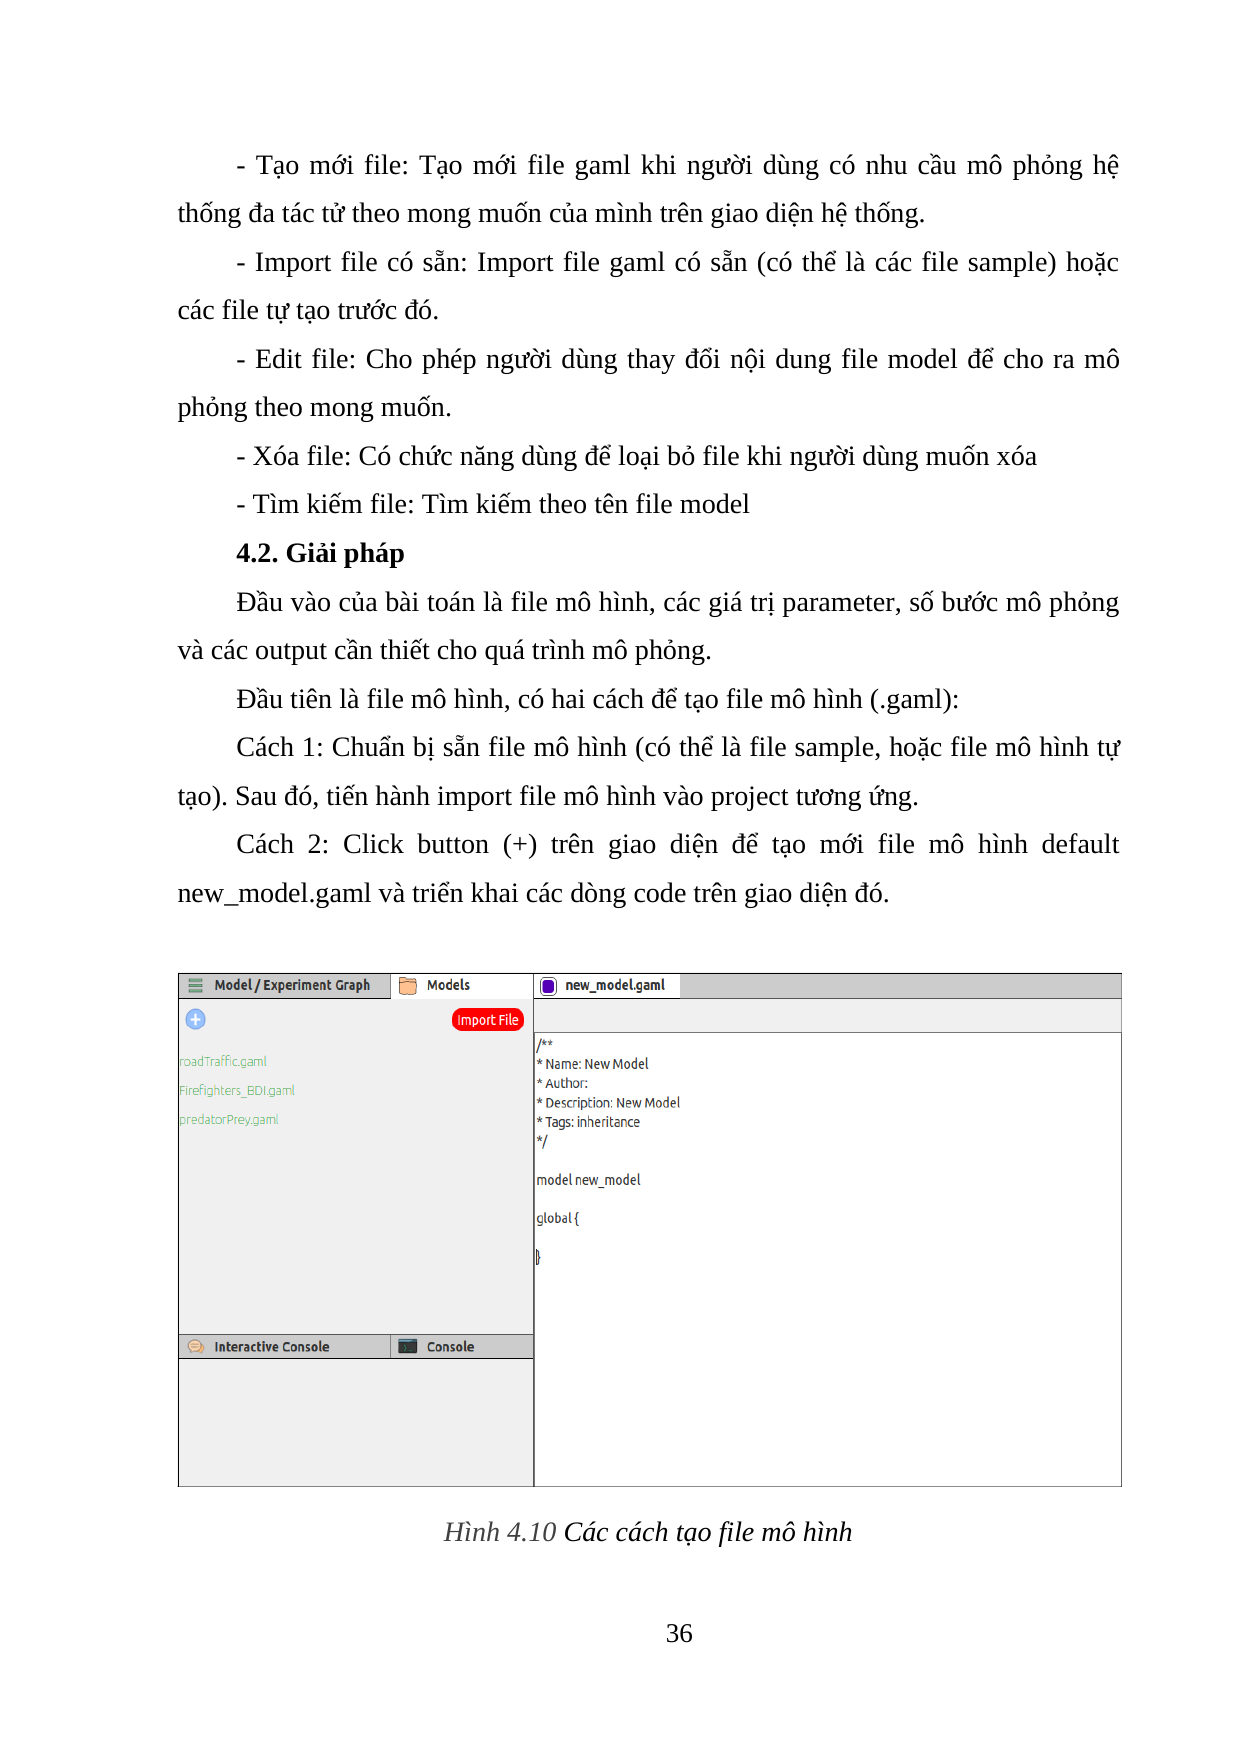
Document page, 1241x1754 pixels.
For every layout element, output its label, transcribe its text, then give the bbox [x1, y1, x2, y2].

text Cách 1: Chuẩn bị sẵn file mô hình (có thể là file sample, hoặc file mô hình tự tạo). Sau đó, tiến hành import file mô hình vào project tương ứng. [177, 730, 1122, 811]
text - Edit file: Cho phép người dùng thay đổi nội dung file model để cho ra mô phỏng theo mong muốn. [177, 342, 1122, 423]
text Đầu tiên là file mô hình, có hai cách để tạo file mô hình (.gaml): [177, 682, 1122, 714]
picture [177, 972, 1122, 1487]
text - Xóa file: Có chức năng dùng để loại bỏ file khi người dùng muốn xóa [177, 439, 1122, 471]
text Đầu vào của bài toán là file mô hình, các giá trị parameter, số bước mô phỏng và các output cần thiết cho quá trình mô phỏng. [177, 584, 1122, 666]
text - Import file có sẵn: Import file gaml có sẵn (có thể là các file sample) hoặc các file tự tạo trước đó. [177, 245, 1122, 326]
text - Tìm kiếm file: Tìm kiếm theo tên file model [177, 487, 1122, 520]
text - Tạo mới file: Tạo mới file gaml khi người dùng có nhu cầu mô phỏng hệ thống đa tác tử theo mong muốn của mình trên giao diện hệ thống. [177, 148, 1122, 229]
text Cách 2: Click button (+) trên giao diện để tạo mới file mô hình default new_model.gaml và triển khai các dòng code trên giao diện đó. [177, 827, 1122, 908]
subtitle 4.2. Giải pháp [177, 536, 1122, 568]
